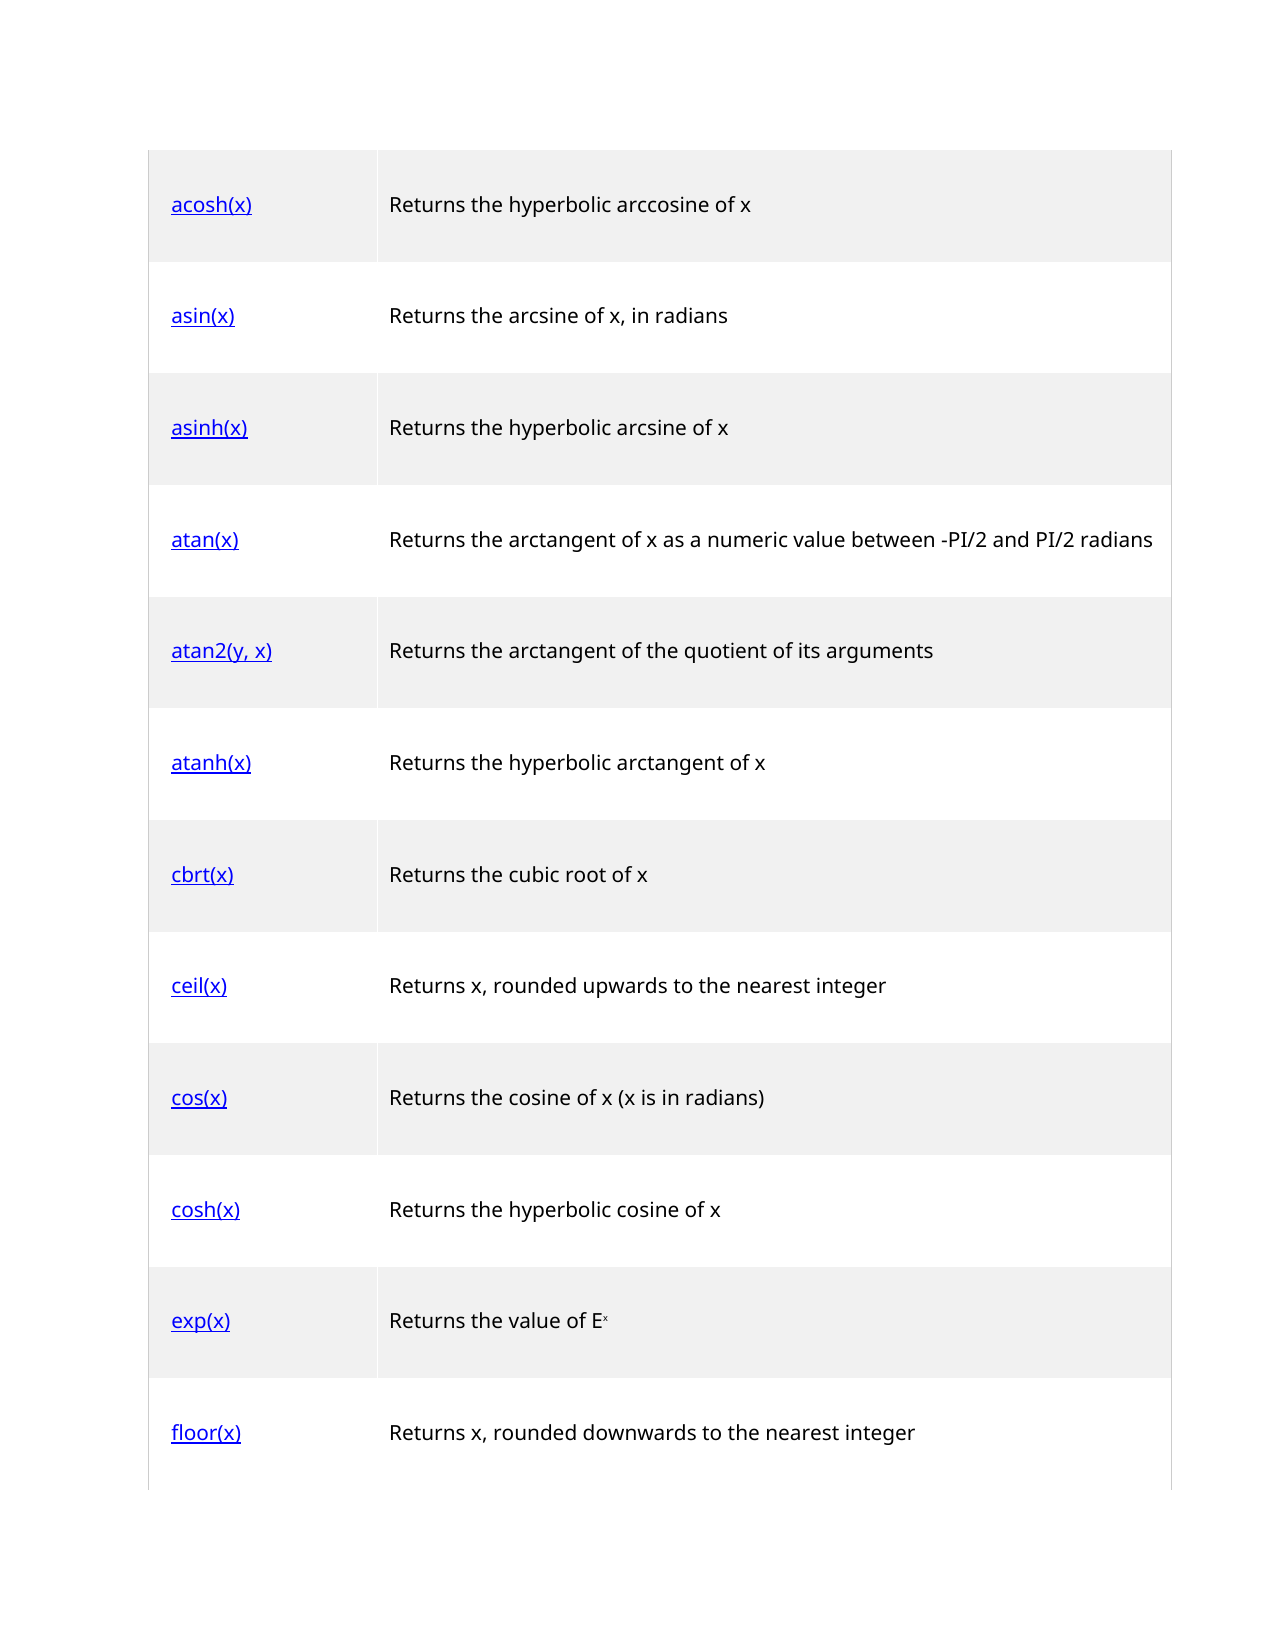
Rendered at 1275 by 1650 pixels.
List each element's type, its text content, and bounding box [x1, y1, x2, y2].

table_cell Returns the value of Ex [378, 1267, 1171, 1378]
table_cell cos(x) [149, 1043, 377, 1155]
table_cell Returns the hyperbolic cosine of x [378, 1155, 1171, 1267]
table_cell Returns the arcsine of x, in radians [378, 262, 1171, 373]
table_cell atan(x) [149, 485, 377, 597]
table_cell Returns the arctangent of the quotient of its arguments [378, 597, 1171, 708]
table_cell Returns the arctangent of x as a numeric value between -PI/2 and PI/2 radians [378, 485, 1171, 597]
table_cell Returns the hyperbolic arccosine of x [378, 150, 1171, 262]
table_cell cosh(x) [149, 1155, 377, 1267]
table_cell Returns the cosine of x (x is in radians) [378, 1043, 1171, 1155]
table_cell ceil(x) [149, 932, 377, 1043]
table_cell atanh(x) [149, 708, 377, 820]
table_cell cbrt(x) [149, 820, 377, 932]
table_cell Returns the hyperbolic arcsine of x [378, 373, 1171, 485]
table_cell asin(x) [149, 262, 377, 373]
table_cell floor(x) [149, 1378, 377, 1490]
table_cell Returns x, rounded upwards to the nearest integer [378, 932, 1171, 1043]
table_cell asinh(x) [149, 373, 377, 485]
table_cell Returns the cubic root of x [378, 820, 1171, 932]
table_cell acosh(x) [149, 150, 377, 262]
table_cell Returns the hyperbolic arctangent of x [378, 708, 1171, 820]
table_cell Returns x, rounded downwards to the nearest integer [378, 1378, 1171, 1490]
table_cell exp(x) [149, 1267, 377, 1378]
table_cell atan2(y, x) [149, 597, 377, 708]
